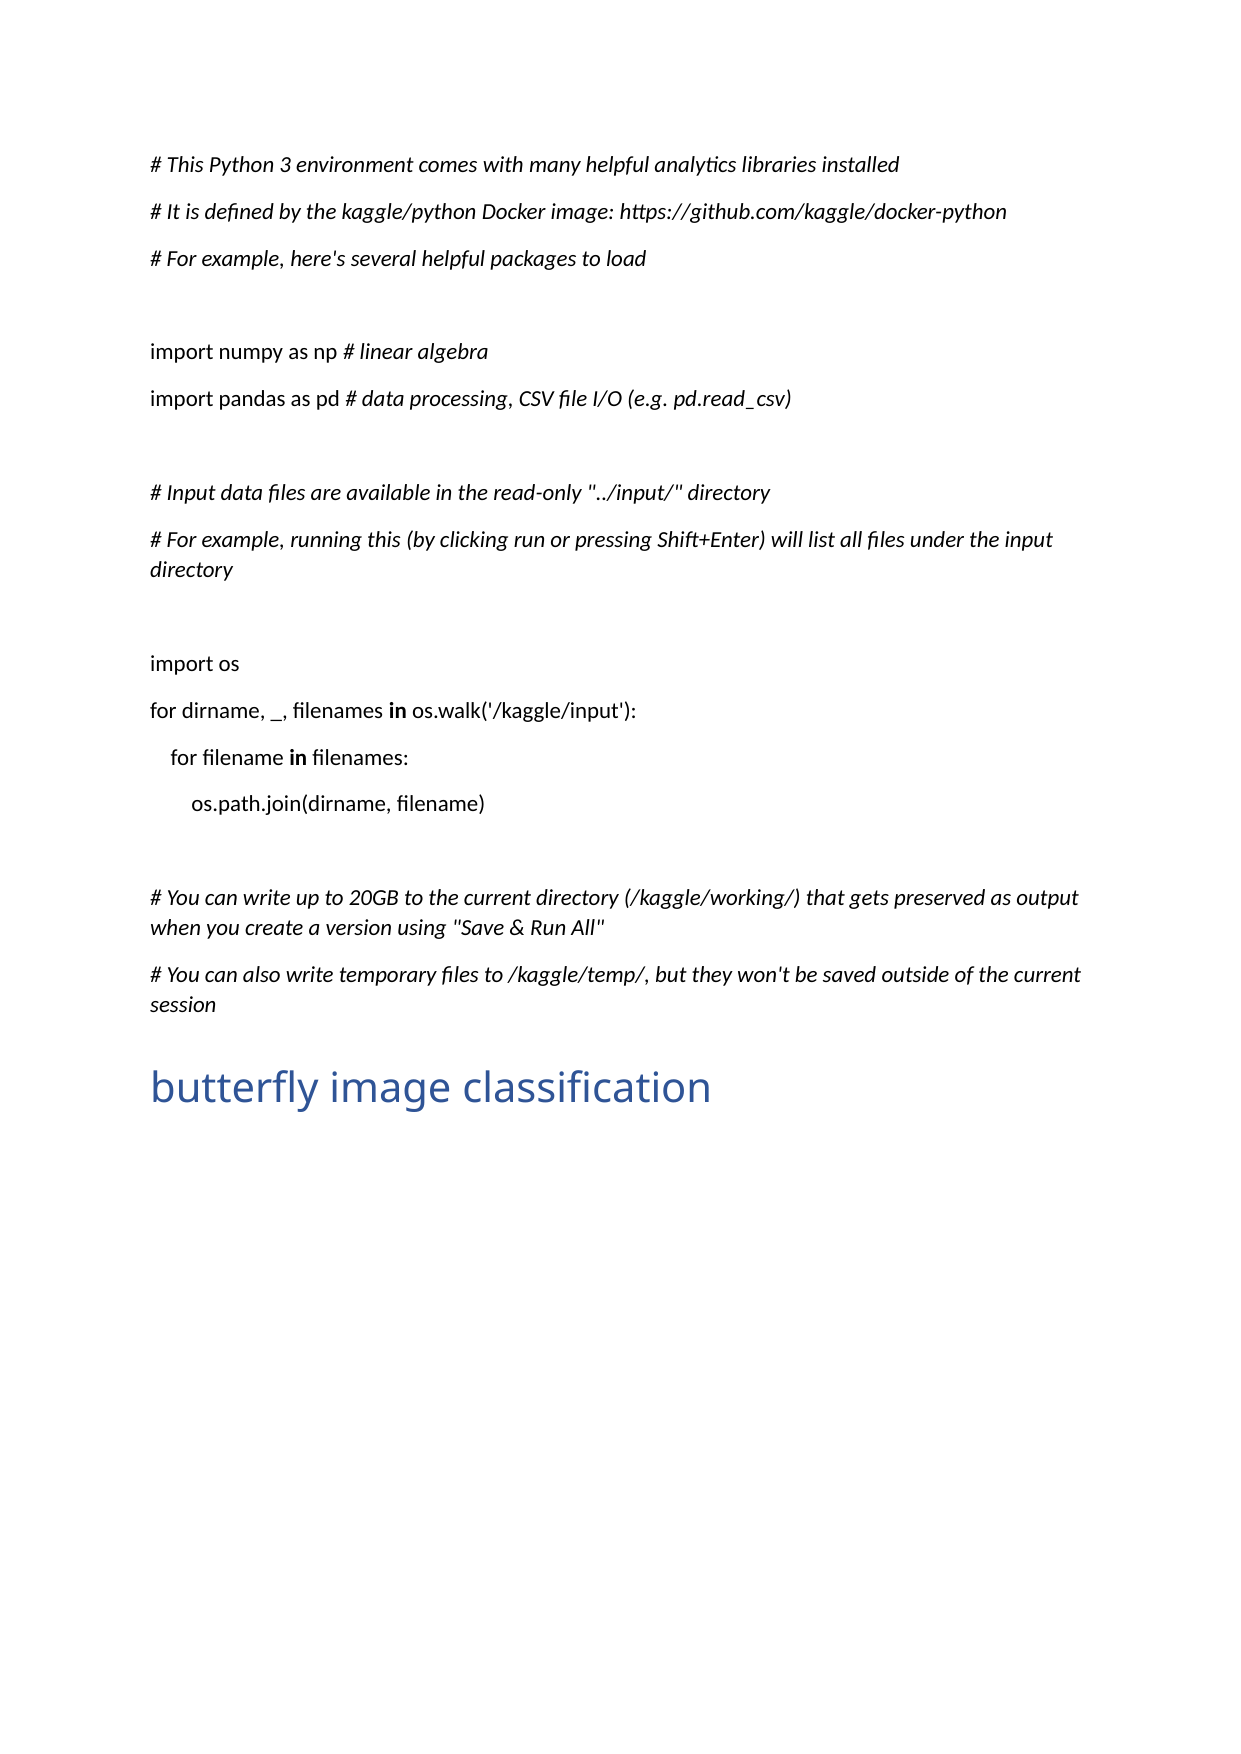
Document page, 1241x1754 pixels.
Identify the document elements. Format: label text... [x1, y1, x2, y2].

text os.path.join(dirname, filename) [150, 789, 1090, 818]
text for filename in filenames: [150, 743, 1090, 771]
text # Input data files are available in the read-only "../input/" directory [150, 478, 1090, 506]
text # You can write up to 20GB to the current directory (/kaggle/working/) that gets preserved as output when you create a version using "Save & Run All" [150, 883, 1090, 942]
text import os [150, 649, 1090, 677]
text import numpy as np # linear algebra [150, 337, 1090, 366]
text # For example, running this (by clicking run or pressing Shift+Enter) will list all files under the input directory [150, 525, 1090, 583]
text # For example, here's several helpful packages to load [150, 244, 1090, 272]
text # It is defined by the kaggle/python Docker image: https://github.com/kaggle/docker-python [150, 197, 1090, 225]
text # This Python 3 environment comes with many helpful analytics libraries installed [150, 150, 1090, 178]
text # You can also write temporary files to /kaggle/temp/, but they won't be saved outside of the current session [150, 960, 1090, 1019]
text for dirname, _, filenames in os.walk('/kaggle/input'): [150, 696, 1090, 724]
subtitle butterfly image classification [150, 1058, 1090, 1115]
text import pandas as pd # data processing, CSV file I/O (e.g. pd.read_csv) [150, 384, 1090, 412]
